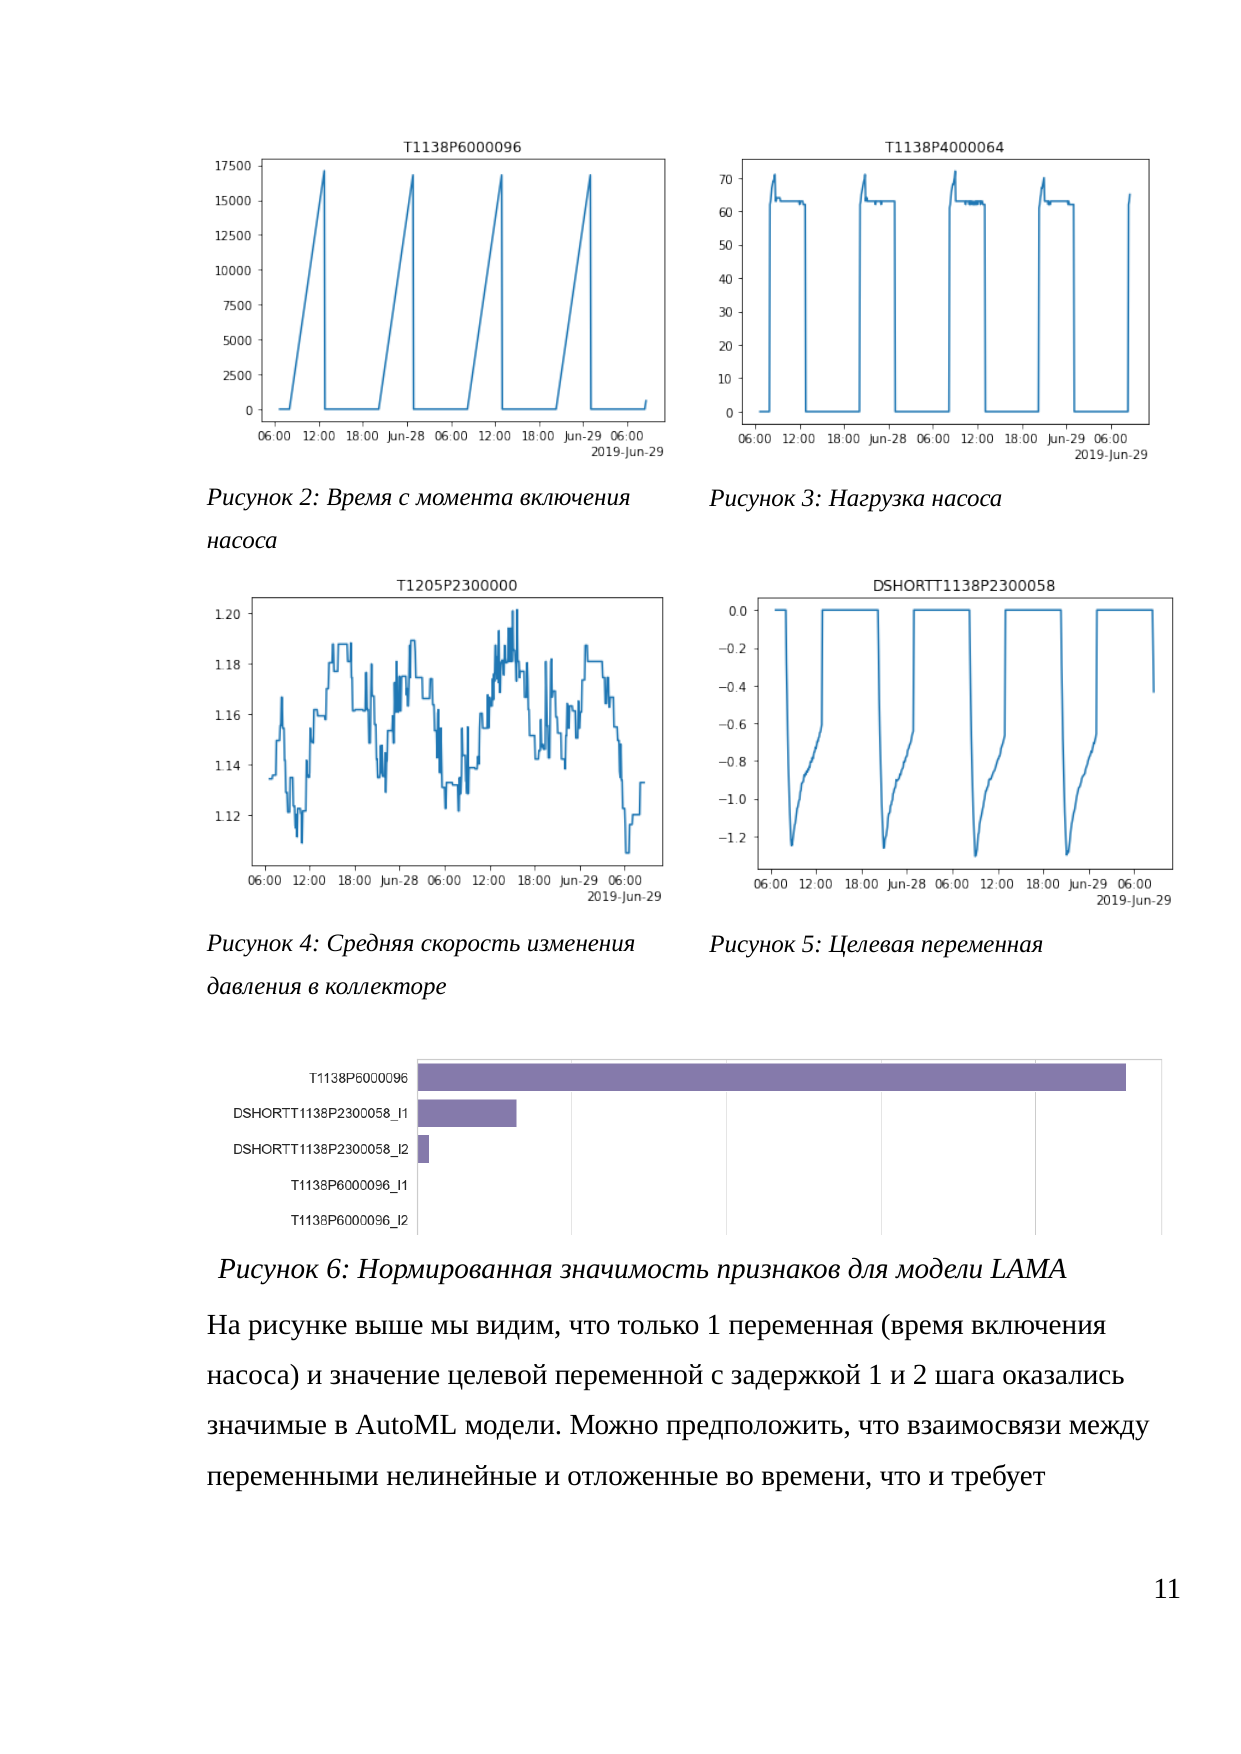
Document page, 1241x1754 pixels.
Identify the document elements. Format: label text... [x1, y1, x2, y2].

picture [709, 570, 1181, 915]
picture [206, 570, 671, 911]
table_header Рисунок 3: Нагрузка насоса [709, 133, 1181, 570]
table_cell Рисунок 4: Средняя скорость изменения давления в коллекторе [207, 571, 709, 1016]
picture [217, 1053, 1165, 1235]
picture [709, 132, 1156, 469]
table_cell Рисунок 5: Целевая переменная [709, 915, 1181, 1016]
picture [206, 132, 673, 466]
table_header Рисунок 2: Время с момента включения насоса [207, 133, 709, 571]
